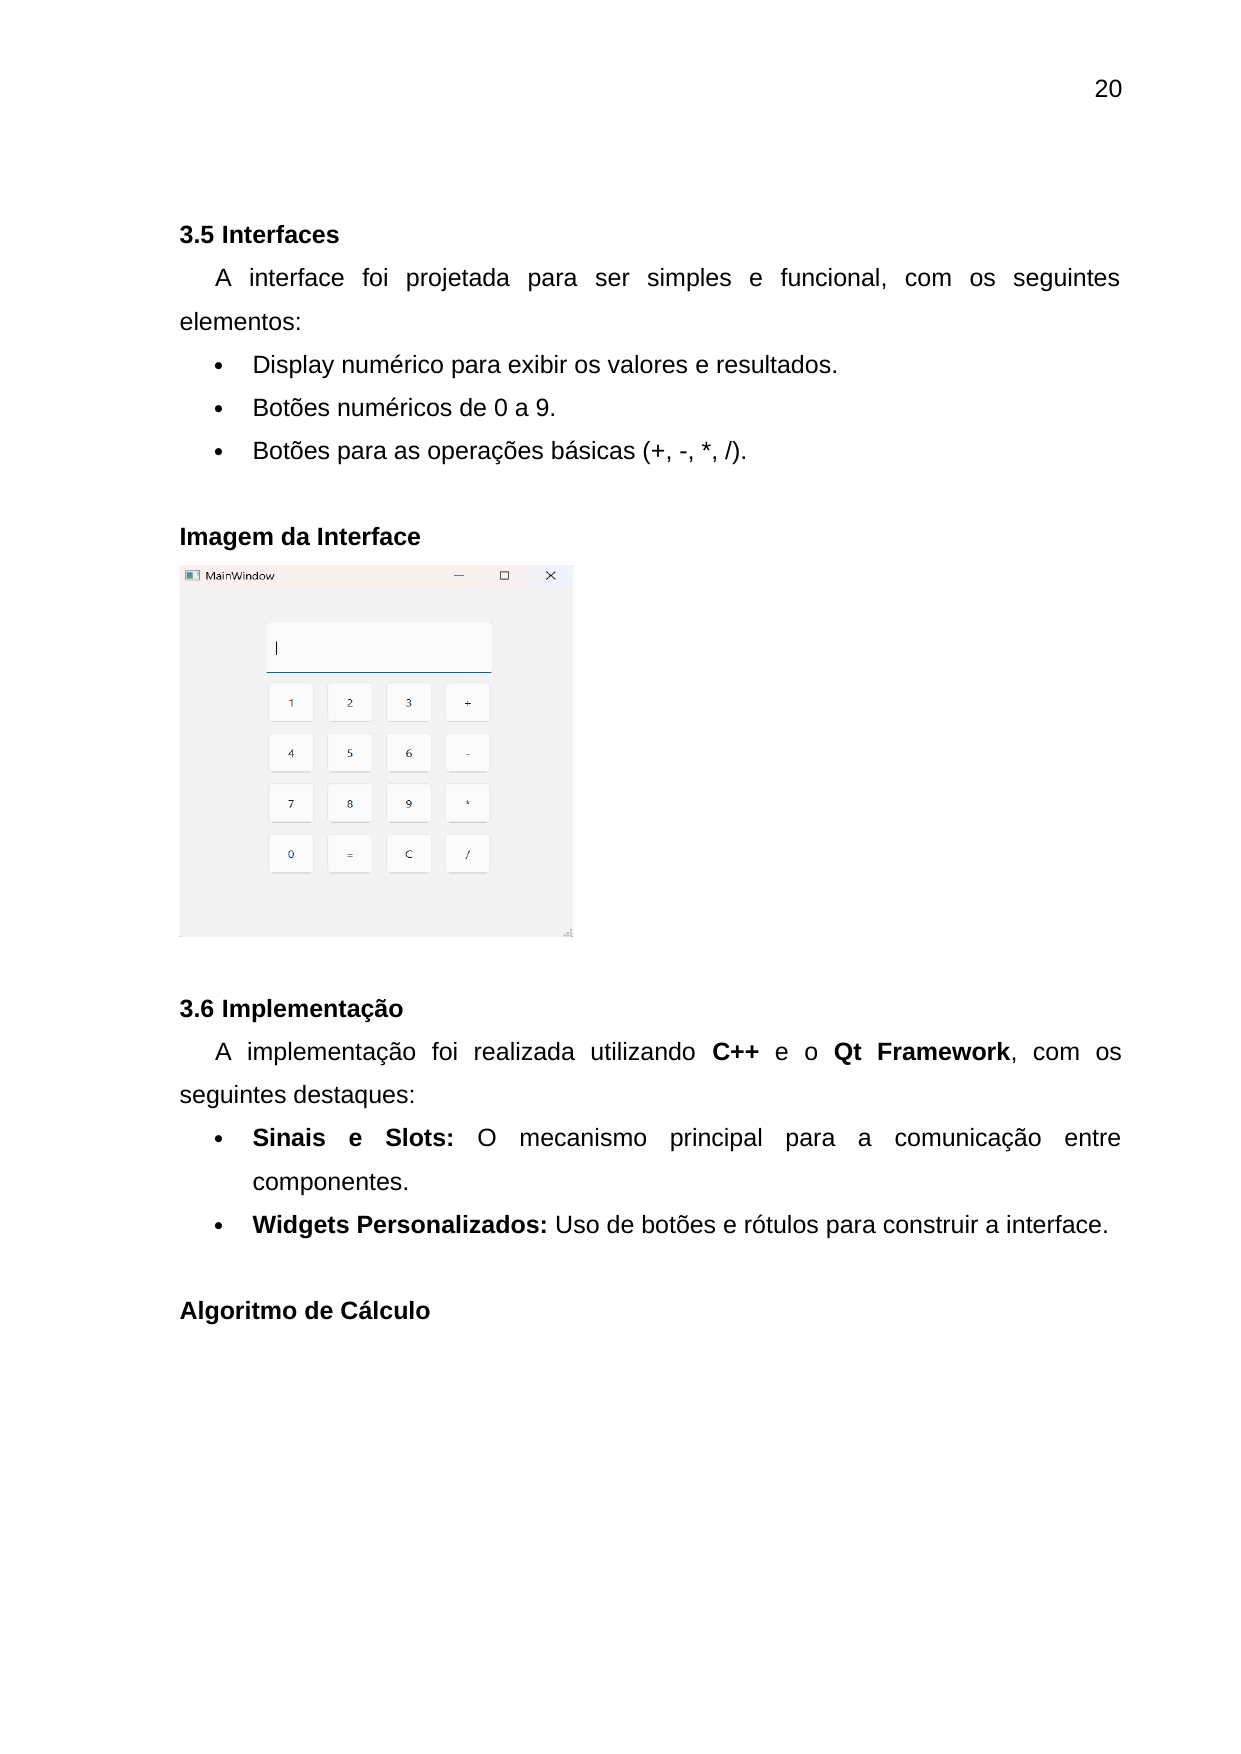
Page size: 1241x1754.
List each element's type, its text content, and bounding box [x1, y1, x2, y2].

list Widgets Personalizados: Uso de botões e rótulos para construir a interface. [215, 1210, 1122, 1238]
list Display numérico para exibir os valores e resultados. [215, 350, 1122, 378]
list Implementação [179, 994, 1122, 1023]
list Botões para as operações básicas (+, -, *, /). [215, 436, 1122, 465]
text A implementação foi realizada utilizando C++ e o Qt Framework, com os seguintes destaques: [179, 1037, 1122, 1109]
picture [179, 565, 574, 937]
text A interface foi projetada para ser simples e funcional, com os seguintes elementos: [179, 263, 1122, 335]
text Imagem da Interface [179, 522, 1122, 551]
list Sinais e Slots: O mecanismo principal para a comunicação entre componentes. [215, 1123, 1122, 1195]
list Botões numéricos de 0 a 9. [215, 393, 1122, 422]
text Algoritmo de Cálculo [179, 1296, 1122, 1325]
list Interfaces [179, 220, 1122, 249]
